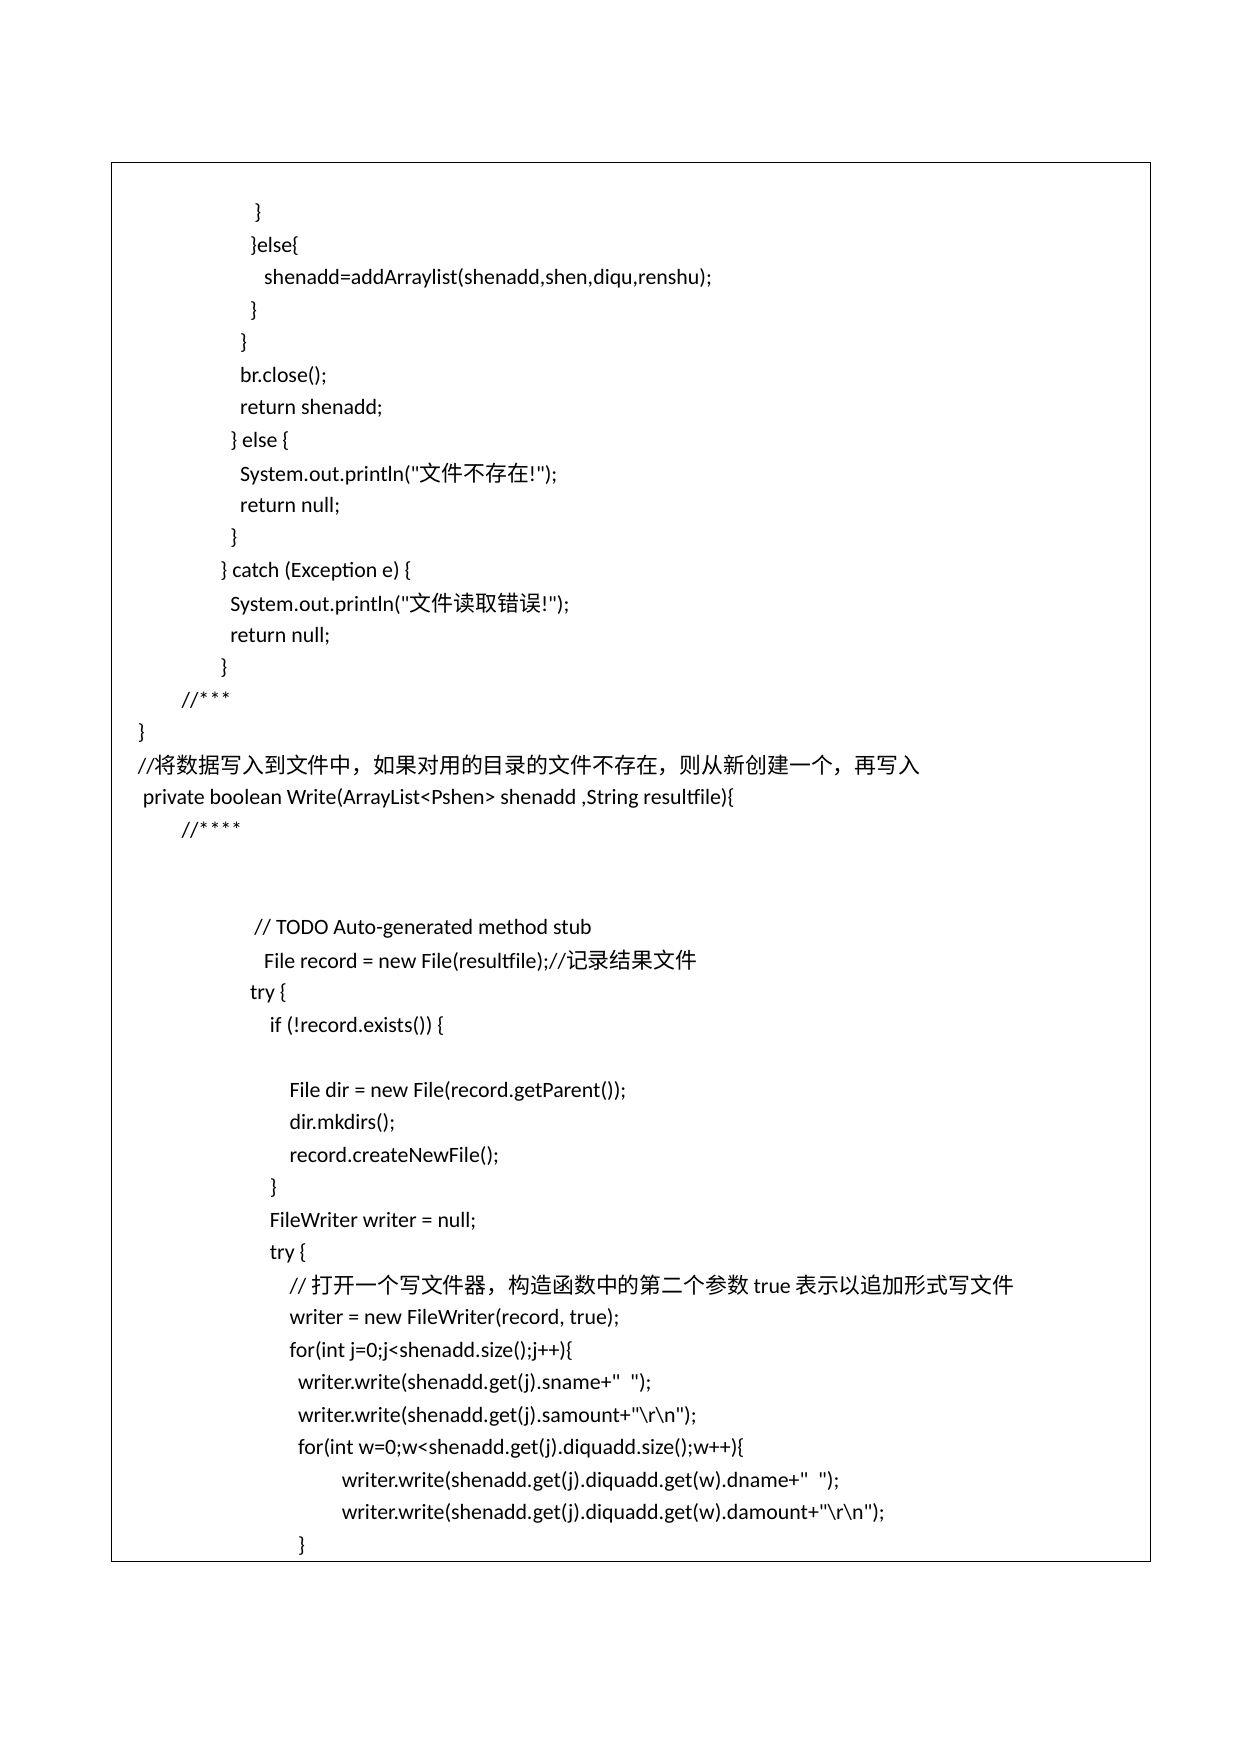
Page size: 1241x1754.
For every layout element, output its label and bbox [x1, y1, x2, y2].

table_cell [112, 163, 1150, 1561]
